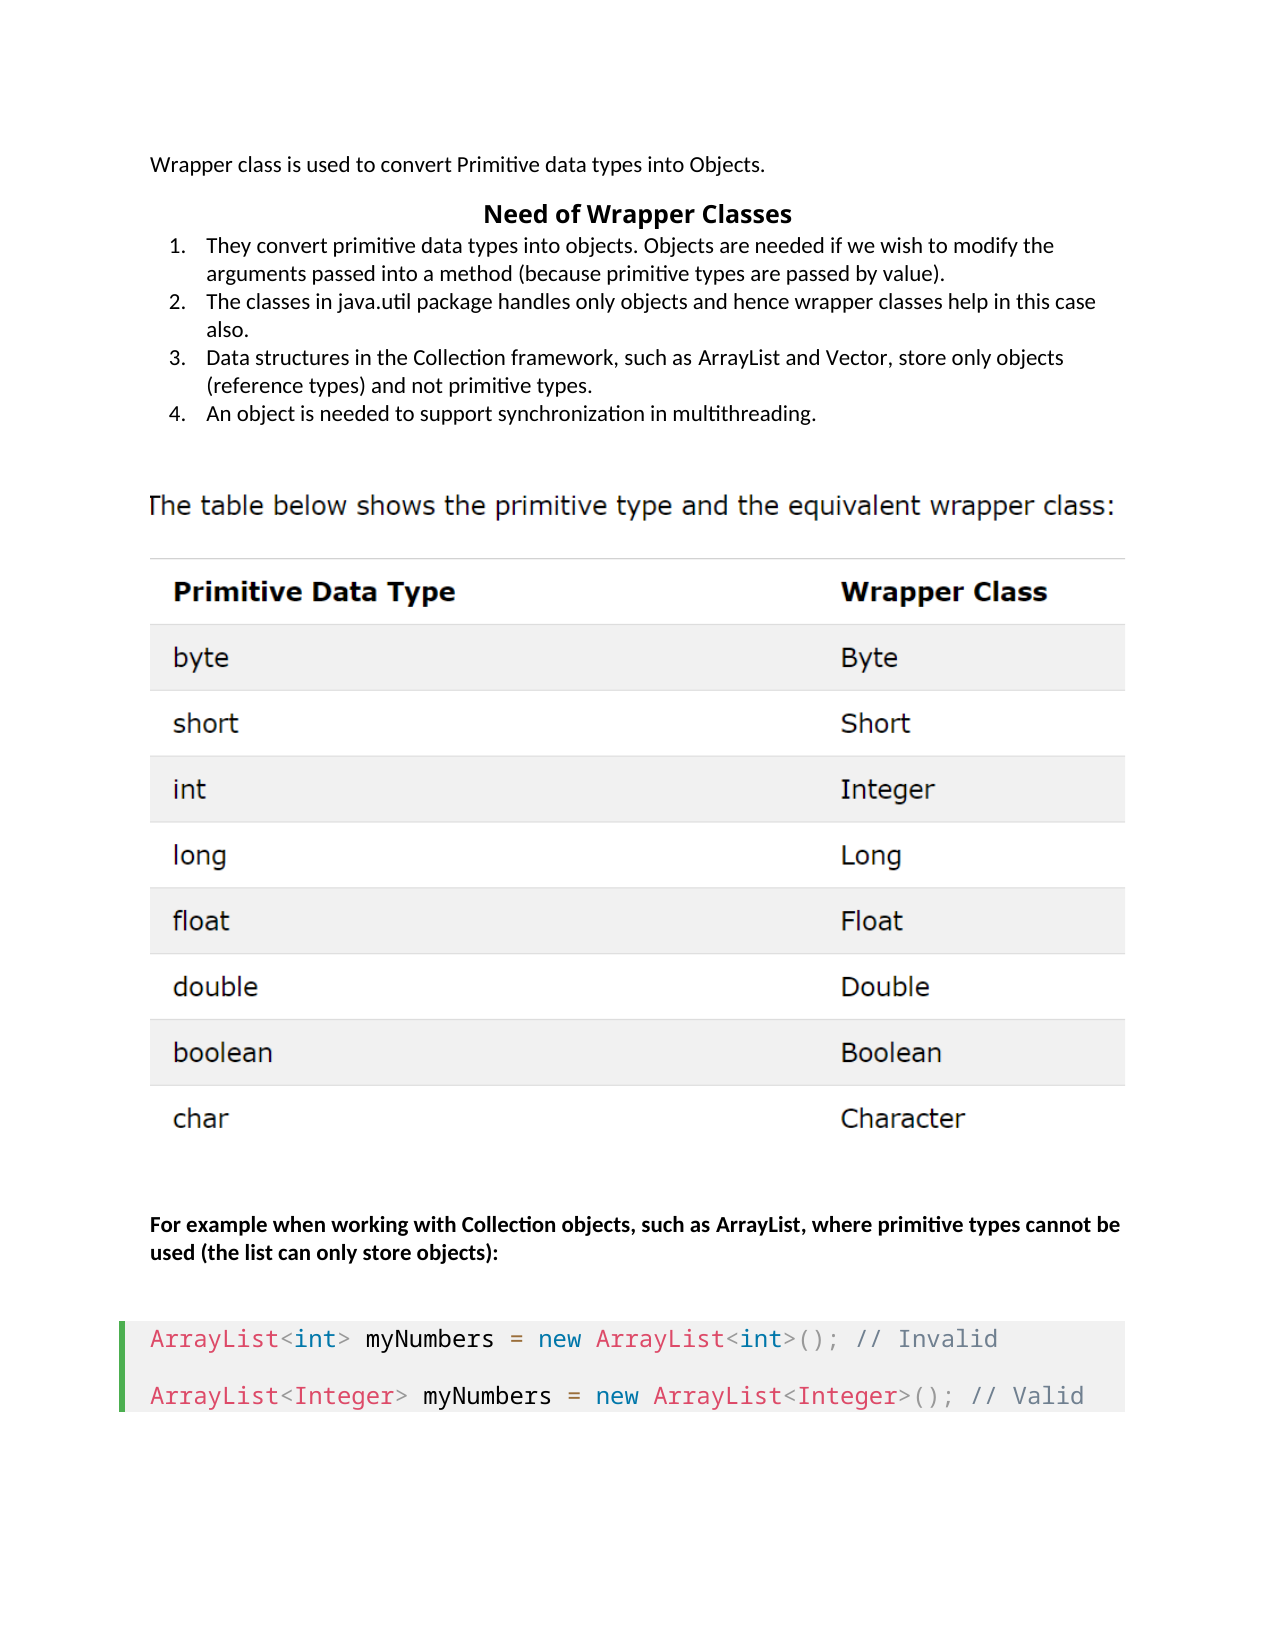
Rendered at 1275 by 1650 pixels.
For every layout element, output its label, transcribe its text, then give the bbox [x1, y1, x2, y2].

text Wrapper class is used to convert Primitive data types into Objects. [150, 150, 1125, 178]
picture [150, 473, 1125, 1145]
text ArrayList<Integer> myNumbers = new ArrayList<Integer>(); // Valid [125, 1379, 1125, 1412]
list They convert primitive data types into objects. Objects are needed if we wish to modify the arguments passed into a method (because primitive types are passed by value). [169, 231, 1125, 287]
list Data structures in the Collection framework, such as ArrayList and Vector, store only objects (reference types) and not primitive types. [169, 343, 1125, 399]
text Need of Wrapper Classes [150, 197, 1125, 231]
list An object is needed to support synchronization in multithreading. [169, 399, 1125, 427]
list The classes in java.util package handles only objects and hence wrapper classes help in this case also. [169, 287, 1125, 343]
text ArrayList<int> myNumbers = new ArrayList<int>(); // Invalid [125, 1321, 1125, 1354]
text For example when working with Collection objects, such as ArrayList, where primitive types cannot be used (the list can only store objects): [150, 1210, 1125, 1266]
